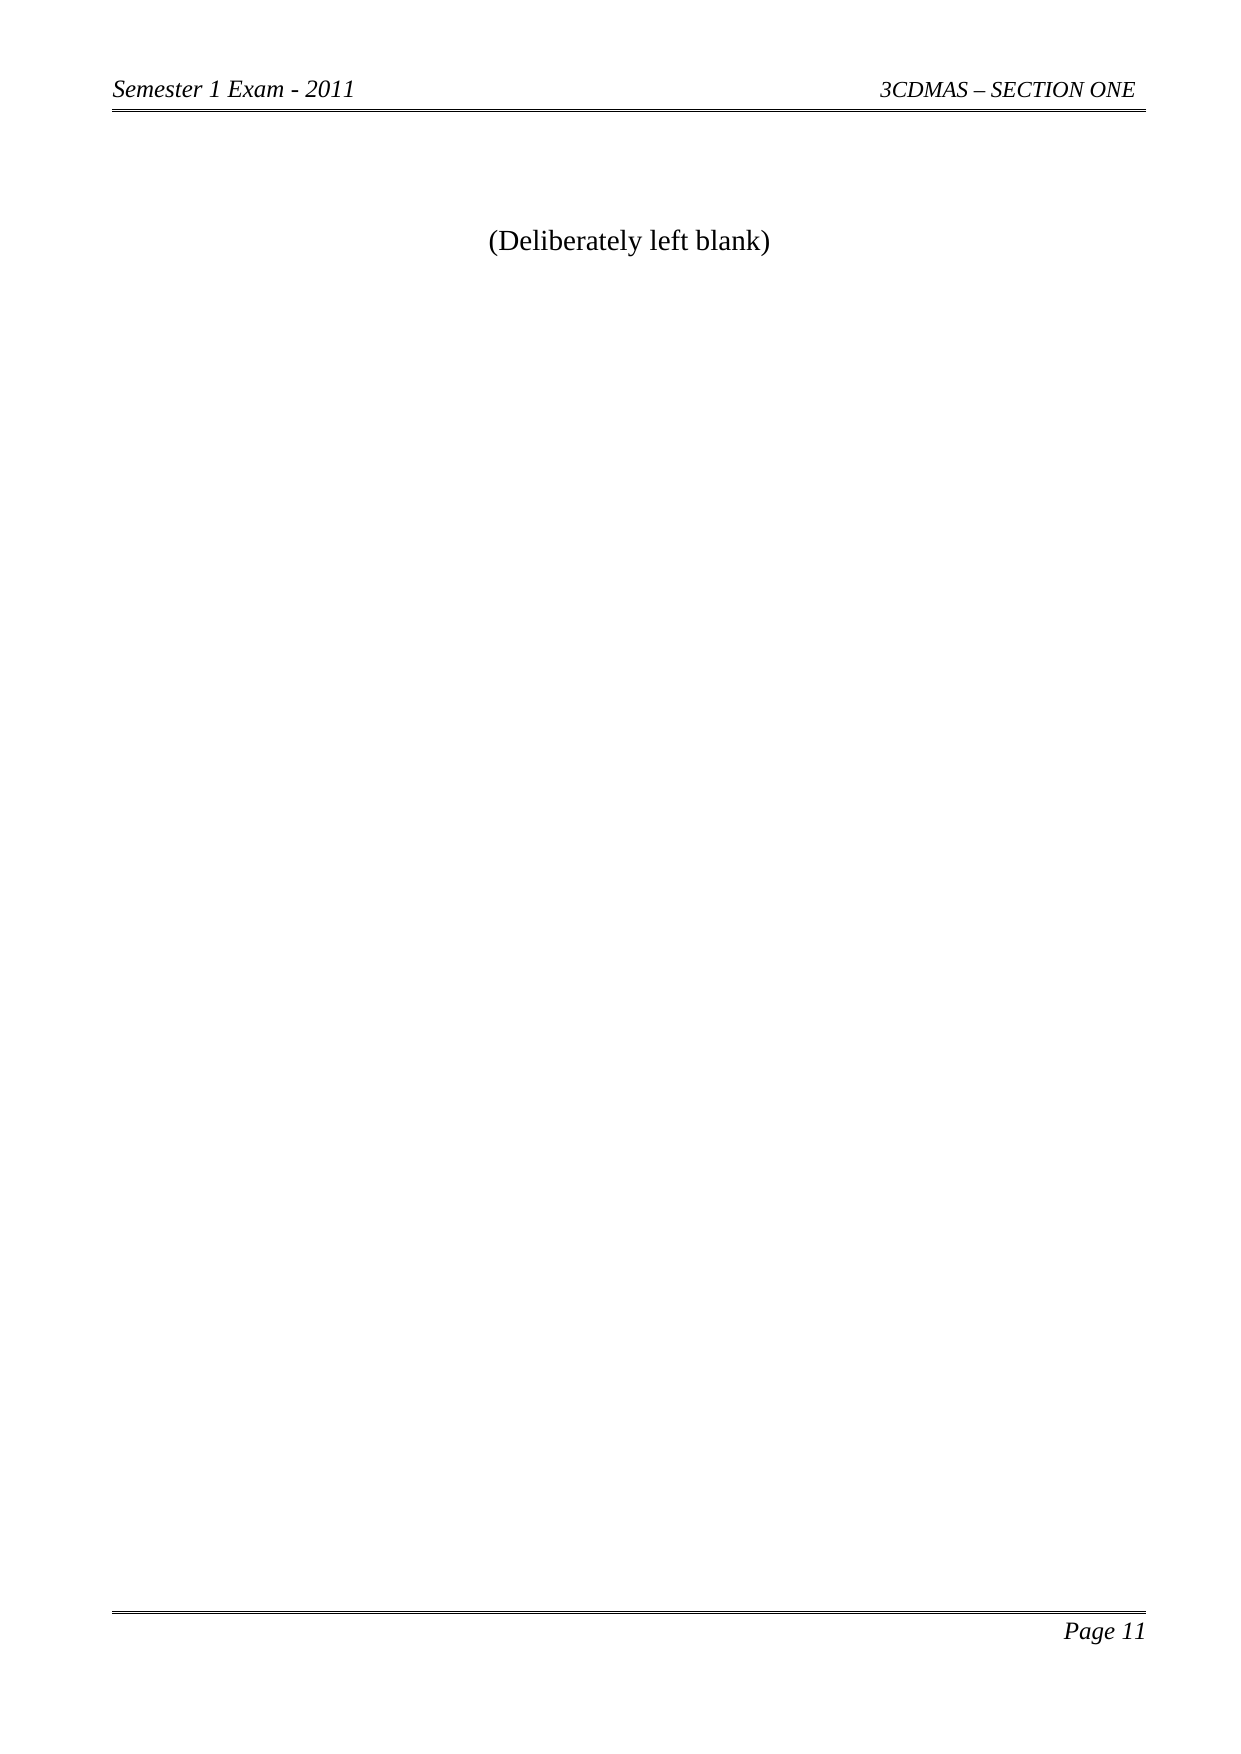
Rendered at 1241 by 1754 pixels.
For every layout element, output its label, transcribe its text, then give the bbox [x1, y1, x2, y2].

text (Deliberately left blank) [112, 223, 1146, 257]
